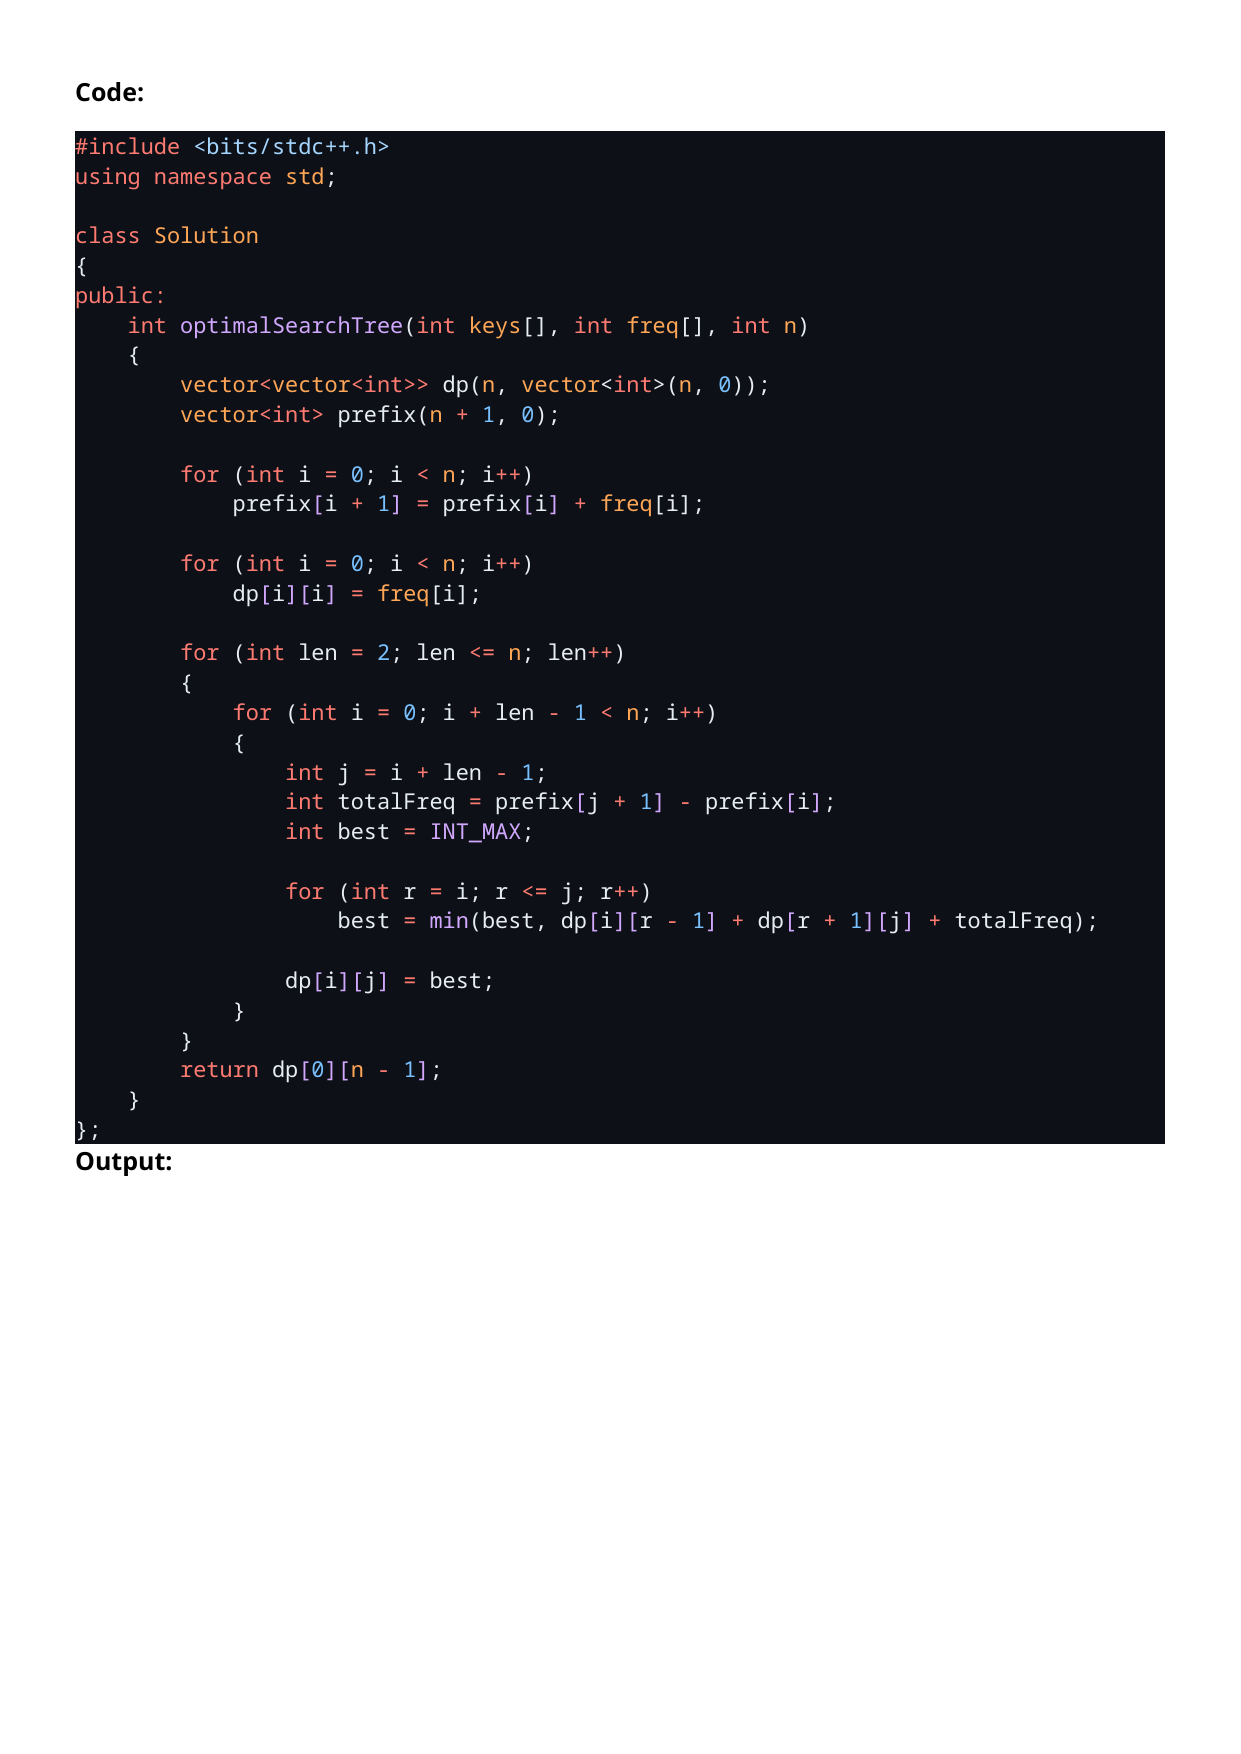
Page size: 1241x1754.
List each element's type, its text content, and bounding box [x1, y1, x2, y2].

text { [75, 250, 1165, 280]
text class Solution [75, 220, 1165, 250]
text }; [75, 1114, 1165, 1144]
text best = min(best, dp[i][r - 1] + dp[r + 1][j] + totalFreq); [75, 905, 1165, 935]
text return dp[0][n - 1]; [75, 1054, 1165, 1084]
text vector<vector<int>> dp(n, vector<int>(n, 0)); [75, 369, 1165, 399]
text #include <bits/stdc++.h> [75, 131, 1165, 161]
text int j = i + len - 1; [75, 756, 1165, 786]
text public: [75, 280, 1165, 309]
text { [75, 667, 1165, 697]
text for (int i = 0; i < n; i++) [75, 458, 1165, 488]
text dp[i][j] = best; [75, 965, 1165, 995]
text int totalFreq = prefix[j + 1] - prefix[i]; [75, 786, 1165, 816]
text for (int r = i; r <= j; r++) [75, 876, 1165, 905]
text } [75, 1024, 1165, 1054]
text int best = INT_MAX; [75, 816, 1165, 846]
text vector<int> prefix(n + 1, 0); [75, 399, 1165, 429]
text { [75, 339, 1165, 369]
text dp[i][i] = freq[i]; [75, 578, 1165, 607]
text } [75, 1084, 1165, 1114]
text for (int i = 0; i < n; i++) [75, 548, 1165, 578]
text for (int len = 2; len <= n; len++) [75, 637, 1165, 667]
text { [75, 727, 1165, 756]
text } [75, 995, 1165, 1024]
text Output: [75, 1144, 1165, 1178]
text Code: [75, 75, 1165, 109]
text for (int i = 0; i + len - 1 < n; i++) [75, 697, 1165, 727]
text using namespace std; [75, 161, 1165, 190]
text prefix[i + 1] = prefix[i] + freq[i]; [75, 488, 1165, 518]
text int optimalSearchTree(int keys[], int freq[], int n) [75, 309, 1165, 339]
